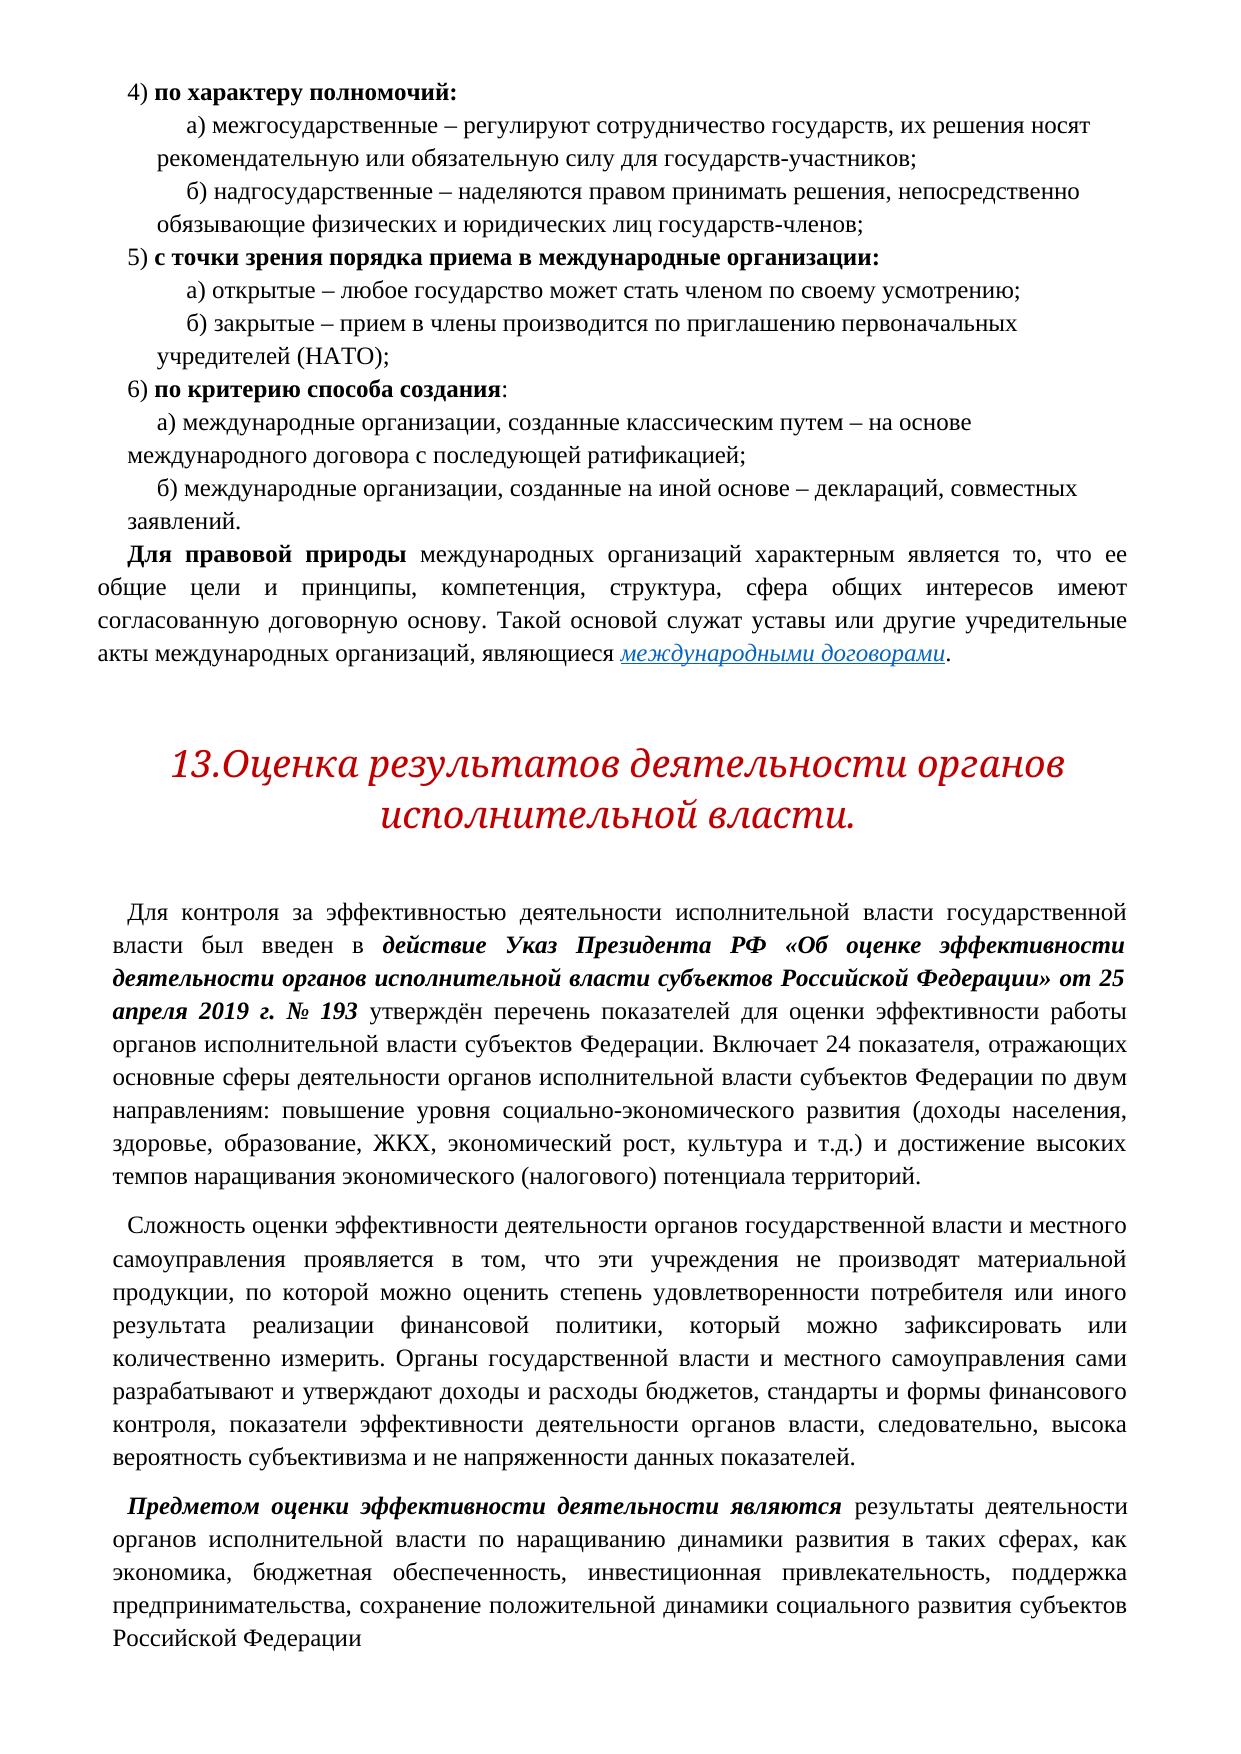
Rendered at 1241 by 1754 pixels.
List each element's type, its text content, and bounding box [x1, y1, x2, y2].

text Сложность оценки эффективности деятельности органов государственной власти и местного самоуправления проявляется в том, что эти учреждения не производят материальной продукции, по которой можно оценить степень удовлетворенности потребителя или иного результата реализации финансовой политики, который можно зафиксировать или количественно измерить. Органы государственной власти и местного самоуправления сами разрабатывают и утверждают доходы и расходы бюджетов, стандарты и формы финансового контроля, показатели эффективности деятельности органов власти, следовательно, высока вероятность субъективизма и не напряженности данных показателей. [112, 1211, 1128, 1471]
text а) международные организации, созданные классическим путем – на основе международного договора с последующей ратификацией; [127, 407, 1128, 469]
text б) закрытые – прием в члены производится по приглашению первоначальных учредителей (НАТО); [157, 308, 1128, 370]
text Для правовой природы международных организаций характерным является то, что ее общие цели и принципы, компетенция, структура, сфера общих интересов имеют согласованную договорную основу. Такой основой служат уставы или другие учредительные акты международных организаций, являющиеся международными договорами. [97, 539, 1128, 667]
text 5) с точки зрения порядка приема в международные организации: [97, 242, 1128, 271]
text 6) по критерию способа создания: [97, 374, 1128, 403]
text Предметом оценки эффективности деятельности являются результаты деятельности органов исполнительной власти по наращиванию динамики развития в таких сферах, как экономика, бюджетная обеспеченность, инвестиционная привлекательность, поддержка предпринимательства, сохранение положительной динамики социального развития субъектов Российской Федерации [112, 1491, 1128, 1652]
text Для контроля за эффективностью деятельности исполнительной власти государственной власти был введен в действие Указ Президента РФ «Об оценке эффективности деятельности органов исполнительной власти субъектов Российской Федерации» от 25 апреля 2019 г. № 193 утверждён перечень показателей для оценки эффективности работы органов исполнительной власти субъектов Федерации. Включает 24 показателя, отражающих основные сферы деятельности органов исполнительной власти субъектов Федерации по двум направлениям: повышение уровня социально-экономического развития (доходы населения, здоровье, образование, ЖКХ, экономический рост, культура и т.д.) и достижение высоких темпов наращивания экономического (налогового) потенциала территорий. [112, 897, 1128, 1190]
text а) межгосударственные – регулируют сотрудничество государств, их решения носят рекомендательную или обязательную силу для государств-участников; [157, 110, 1128, 172]
text 13.Оценка результатов деятельности органов исполнительной власти. [112, 737, 1128, 839]
text а) открытые – любое государство может стать членом по своему усмотрению; [157, 275, 1128, 304]
text б) международные организации, созданные на иной основе – деклараций, совместных заявлений. [127, 473, 1128, 535]
text б) надгосударственные – наделяются правом принимать решения, непосредственно обязывающие физических и юридических лиц государств-членов; [157, 176, 1128, 238]
text 4) по характеру полномочий: [97, 77, 1128, 106]
